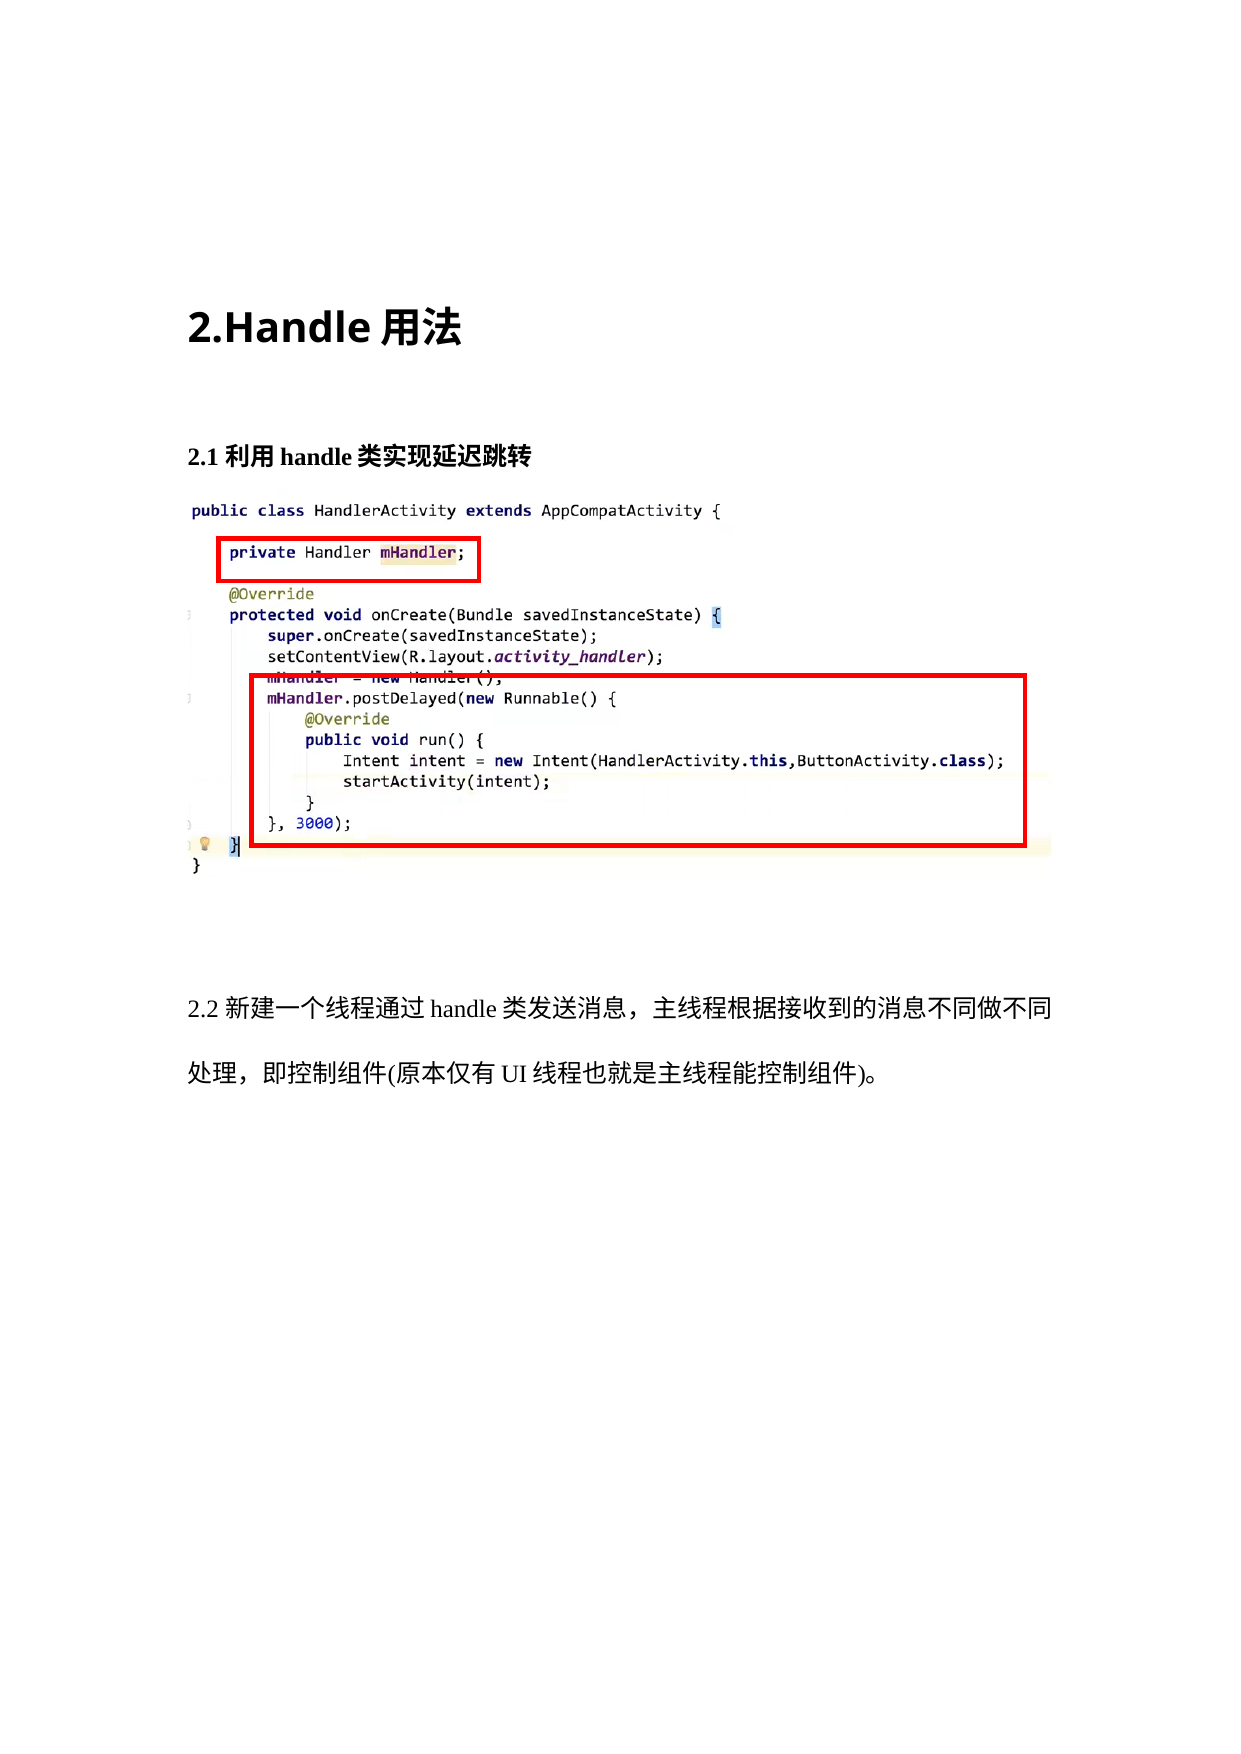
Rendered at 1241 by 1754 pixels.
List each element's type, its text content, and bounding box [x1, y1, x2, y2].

picture [187, 487, 1052, 958]
text 2.1 利用handle类实现延迟跳转 [187, 422, 1053, 487]
text 2.2 新建一个线程通过handle类发送消息，主线程根据接收到的消息不同做不同处理，即控制组件(原本仅有UI线程也就是主线程能控制组件)。 [187, 974, 1053, 1104]
text 2.Handle用法 [187, 292, 1053, 357]
